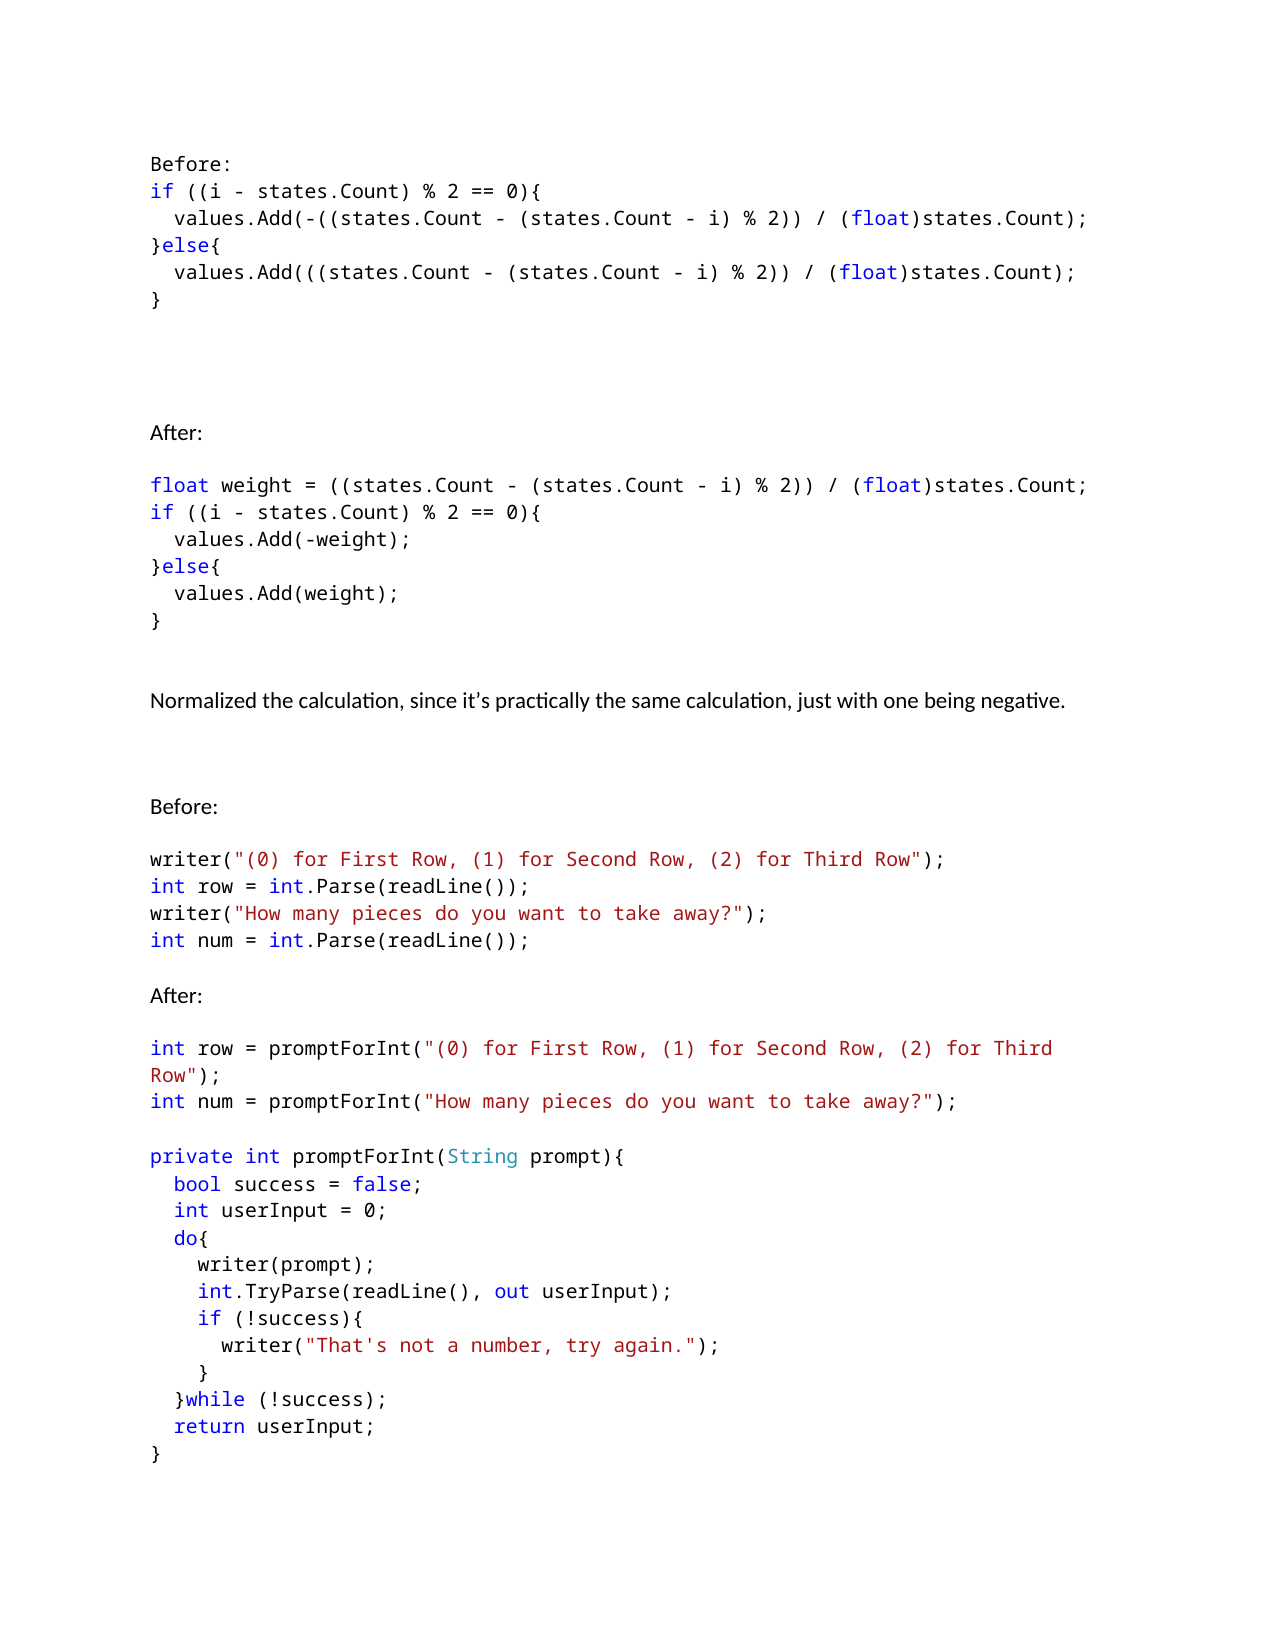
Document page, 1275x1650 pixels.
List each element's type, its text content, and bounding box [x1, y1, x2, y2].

text } [150, 606, 1125, 633]
text }while (!success); [150, 1386, 1125, 1413]
text } [150, 1359, 1125, 1386]
text if ((i - states.Count) % 2 == 0){ [150, 177, 1125, 204]
text bool success = false; [150, 1170, 1125, 1197]
text if (!success){ [150, 1305, 1125, 1332]
text int row = promptForInt("(0) for First Row, (1) for Second Row, (2) for Third Row"); [150, 1034, 1125, 1088]
text int row = int.Parse(readLine()); [150, 872, 1125, 899]
text int userInput = 0; [150, 1197, 1125, 1224]
text values.Add(weight); [150, 579, 1125, 606]
text writer(prompt); [150, 1251, 1125, 1278]
text }else{ [150, 552, 1125, 579]
text int.TryParse(readLine(), out userInput); [150, 1278, 1125, 1305]
text } [150, 285, 1125, 312]
text values.Add(((states.Count - (states.Count - i) % 2)) / (float)states.Count); [150, 258, 1125, 285]
text } [150, 1439, 1125, 1467]
text int num = promptForInt("How many pieces do you want to take away?"); [150, 1088, 1125, 1115]
text if ((i - states.Count) % 2 == 0){ [150, 498, 1125, 525]
text writer("(0) for First Row, (1) for Second Row, (2) for Third Row"); [150, 845, 1125, 872]
text After: [150, 981, 1125, 1009]
text do{ [150, 1224, 1125, 1251]
text writer("That's not a number, try again."); [150, 1332, 1125, 1359]
text private int promptForInt(String prompt){ [150, 1143, 1125, 1170]
text After: [150, 418, 1125, 446]
text float weight = ((states.Count - (states.Count - i) % 2)) / (float)states.Count; [150, 471, 1125, 498]
text Normalized the calculation, since it’s practically the same calculation, just with one being negative. [150, 686, 1125, 714]
text Before: [150, 792, 1125, 820]
text int num = int.Parse(readLine()); [150, 926, 1125, 953]
text values.Add(-((states.Count - (states.Count - i) % 2)) / (float)states.Count); [150, 204, 1125, 231]
text Before: [150, 150, 1125, 177]
text return userInput; [150, 1413, 1125, 1439]
text values.Add(-weight); [150, 525, 1125, 552]
text }else{ [150, 231, 1125, 258]
text writer("How many pieces do you want to take away?"); [150, 899, 1125, 926]
